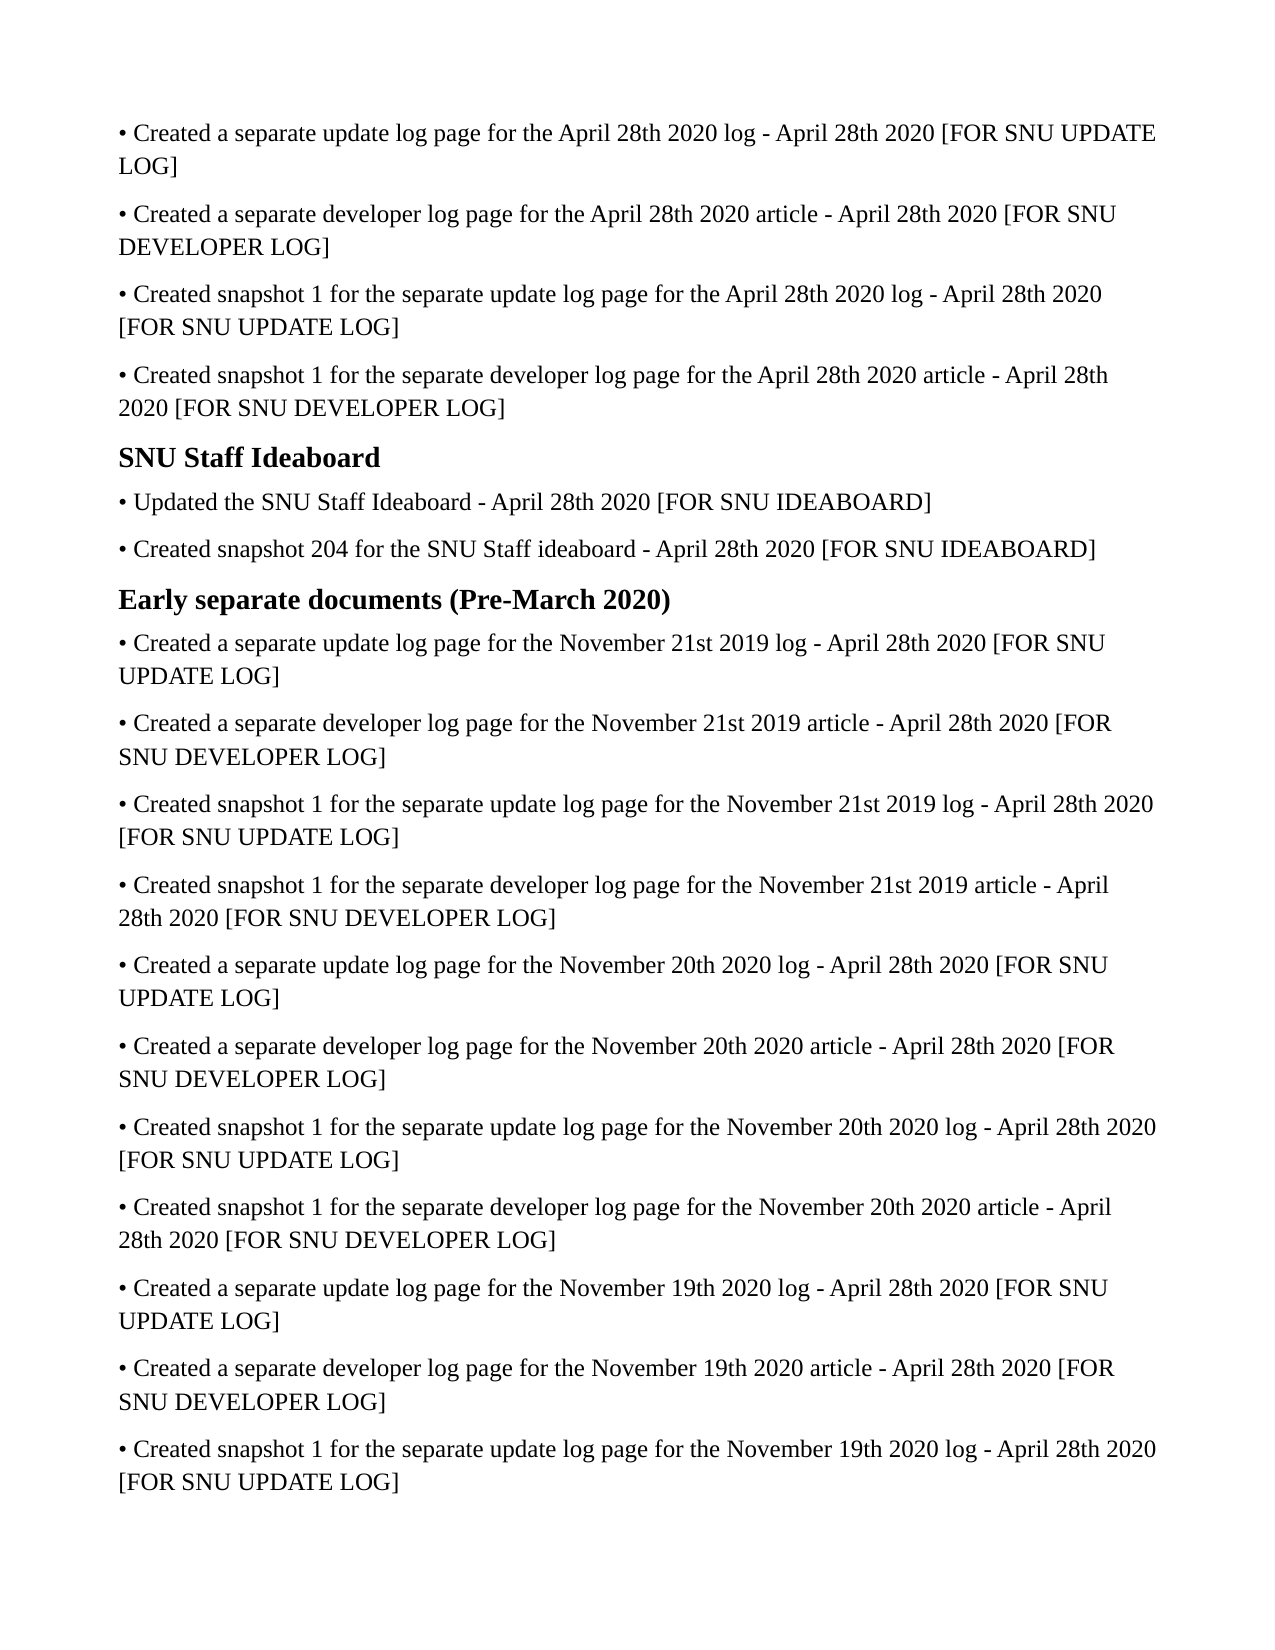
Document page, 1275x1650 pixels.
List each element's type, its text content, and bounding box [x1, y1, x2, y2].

text • Created a separate update log page for the November 21st 2019 log - April 28th 2020 [FOR SNU UPDATE LOG] [118, 628, 1157, 690]
text • Created snapshot 1 for the separate developer log page for the April 28th 2020 article - April 28th 2020 [FOR SNU DEVELOPER LOG] [118, 360, 1157, 422]
text • Created snapshot 1 for the separate update log page for the November 19th 2020 log - April 28th 2020 [FOR SNU UPDATE LOG] [118, 1434, 1157, 1496]
text • Created a separate developer log page for the November 21st 2019 article - April 28th 2020 [FOR SNU DEVELOPER LOG] [118, 708, 1157, 770]
text • Created a separate update log page for the November 19th 2020 log - April 28th 2020 [FOR SNU UPDATE LOG] [118, 1273, 1157, 1335]
text • Updated the SNU Staff Ideaboard - April 28th 2020 [FOR SNU IDEABOARD] [118, 487, 1157, 515]
text • Created snapshot 1 for the separate developer log page for the November 21st 2019 article - April 28th 2020 [FOR SNU DEVELOPER LOG] [118, 870, 1157, 932]
text • Created snapshot 1 for the separate update log page for the November 21st 2019 log - April 28th 2020 [FOR SNU UPDATE LOG] [118, 789, 1157, 851]
subtitle SNU Staff Ideaboard [118, 441, 1157, 474]
text • Created snapshot 204 for the SNU Staff ideaboard - April 28th 2020 [FOR SNU IDEABOARD] [118, 534, 1157, 563]
text • Created a separate update log page for the November 20th 2020 log - April 28th 2020 [FOR SNU UPDATE LOG] [118, 950, 1157, 1012]
subtitle Early separate documents (Pre-March 2020) [118, 582, 1157, 615]
text • Created a separate developer log page for the November 20th 2020 article - April 28th 2020 [FOR SNU DEVELOPER LOG] [118, 1031, 1157, 1093]
text • Created a separate update log page for the April 28th 2020 log - April 28th 2020 [FOR SNU UPDATE LOG] [118, 118, 1157, 180]
text • Created snapshot 1 for the separate developer log page for the November 20th 2020 article - April 28th 2020 [FOR SNU DEVELOPER LOG] [118, 1192, 1157, 1254]
text • Created a separate developer log page for the April 28th 2020 article - April 28th 2020 [FOR SNU DEVELOPER LOG] [118, 199, 1157, 261]
text • Created snapshot 1 for the separate update log page for the November 20th 2020 log - April 28th 2020 [FOR SNU UPDATE LOG] [118, 1112, 1157, 1173]
text • Created a separate developer log page for the November 19th 2020 article - April 28th 2020 [FOR SNU DEVELOPER LOG] [118, 1353, 1157, 1415]
text • Created snapshot 1 for the separate update log page for the April 28th 2020 log - April 28th 2020 [FOR SNU UPDATE LOG] [118, 279, 1157, 341]
